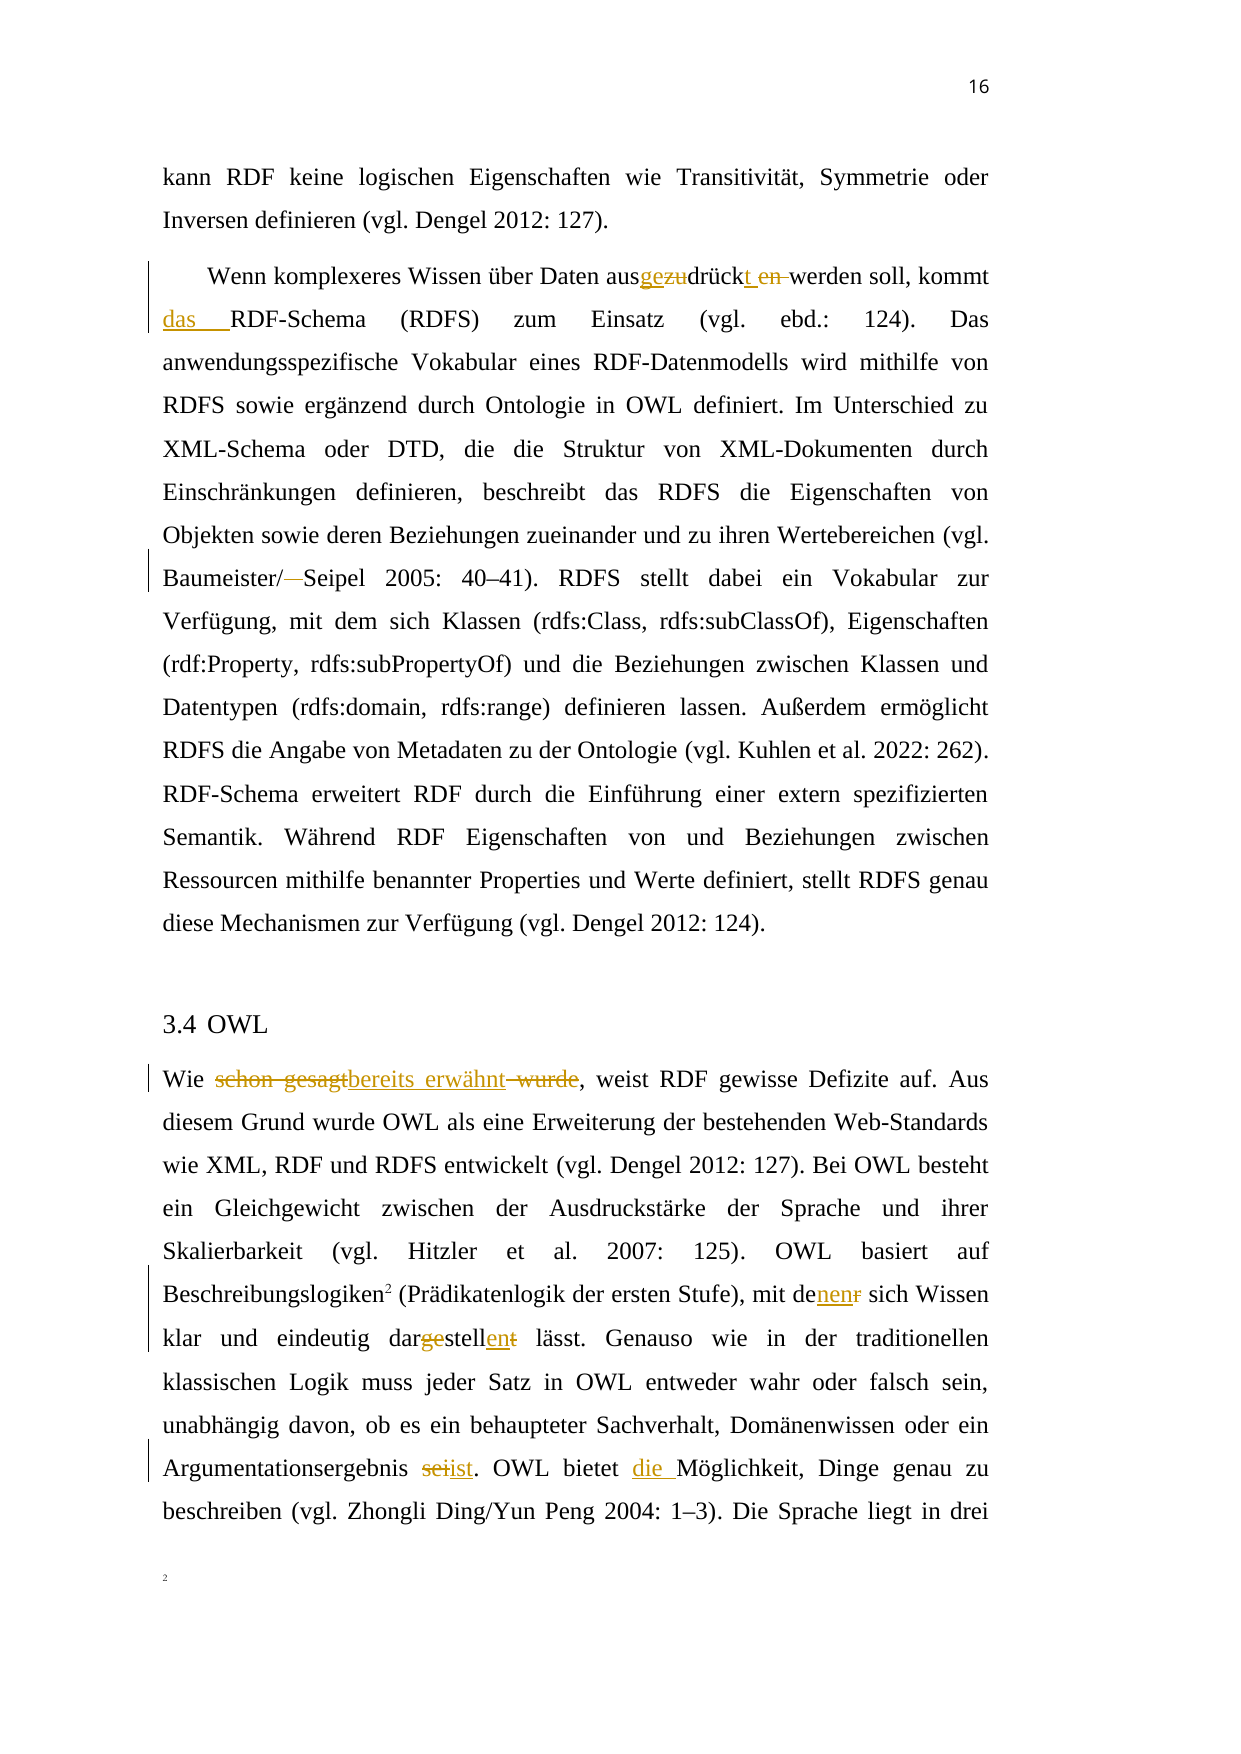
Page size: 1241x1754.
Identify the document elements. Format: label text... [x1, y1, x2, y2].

text Wenn komplexeres Wissen über Daten ausdrückwerden soll, kommt RDF-Schema (RDFS) zum Einsatz (vgl. ebd.: 124). Das anwendungsspezifische Vokabular eines RDF-Datenmodells wird mithilfe von RDFS sowie ergänzend durch Ontologie in OWL definiert. Im Unterschied zu XML-Schema oder DTD, die die Struktur von XML-Dokumenten durch Einschränkungen definieren, beschreibt das RDFS die Eigenschaften von Objekten sowie deren Beziehungen zueinander und zu ihren Wertebereichen (vgl. Baumeister/Seipel 2005: 40–41). RDFS stellt dabei ein Vokabular zur Verfügung, mit dem sich Klassen (rdfs:Class, rdfs:subClassOf), Eigenschaften (rdf:Property, rdfs:subPropertyOf) und die Beziehungen zwischen Klassen und Datentypen (rdfs:domain, rdfs:range) definieren lassen. Außerdem ermöglicht RDFS die Angabe von Metadaten zu der Ontologie (vgl. Kuhlen et al. 2022: 262). RDF-Schema erweitert RDF durch die Einführung einer extern spezifizierten Semantik. Während RDF Eigenschaften von und Beziehungen zwischen Ressourcen mithilfe benannter Properties und Werte definiert, stellt RDFS genau diese Mechanismen zur Verfügung (vgl. Dengel 2012: 124). [162, 261, 989, 937]
subtitle OWL [162, 1014, 989, 1039]
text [162, 1064, 989, 1525]
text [162, 162, 989, 234]
